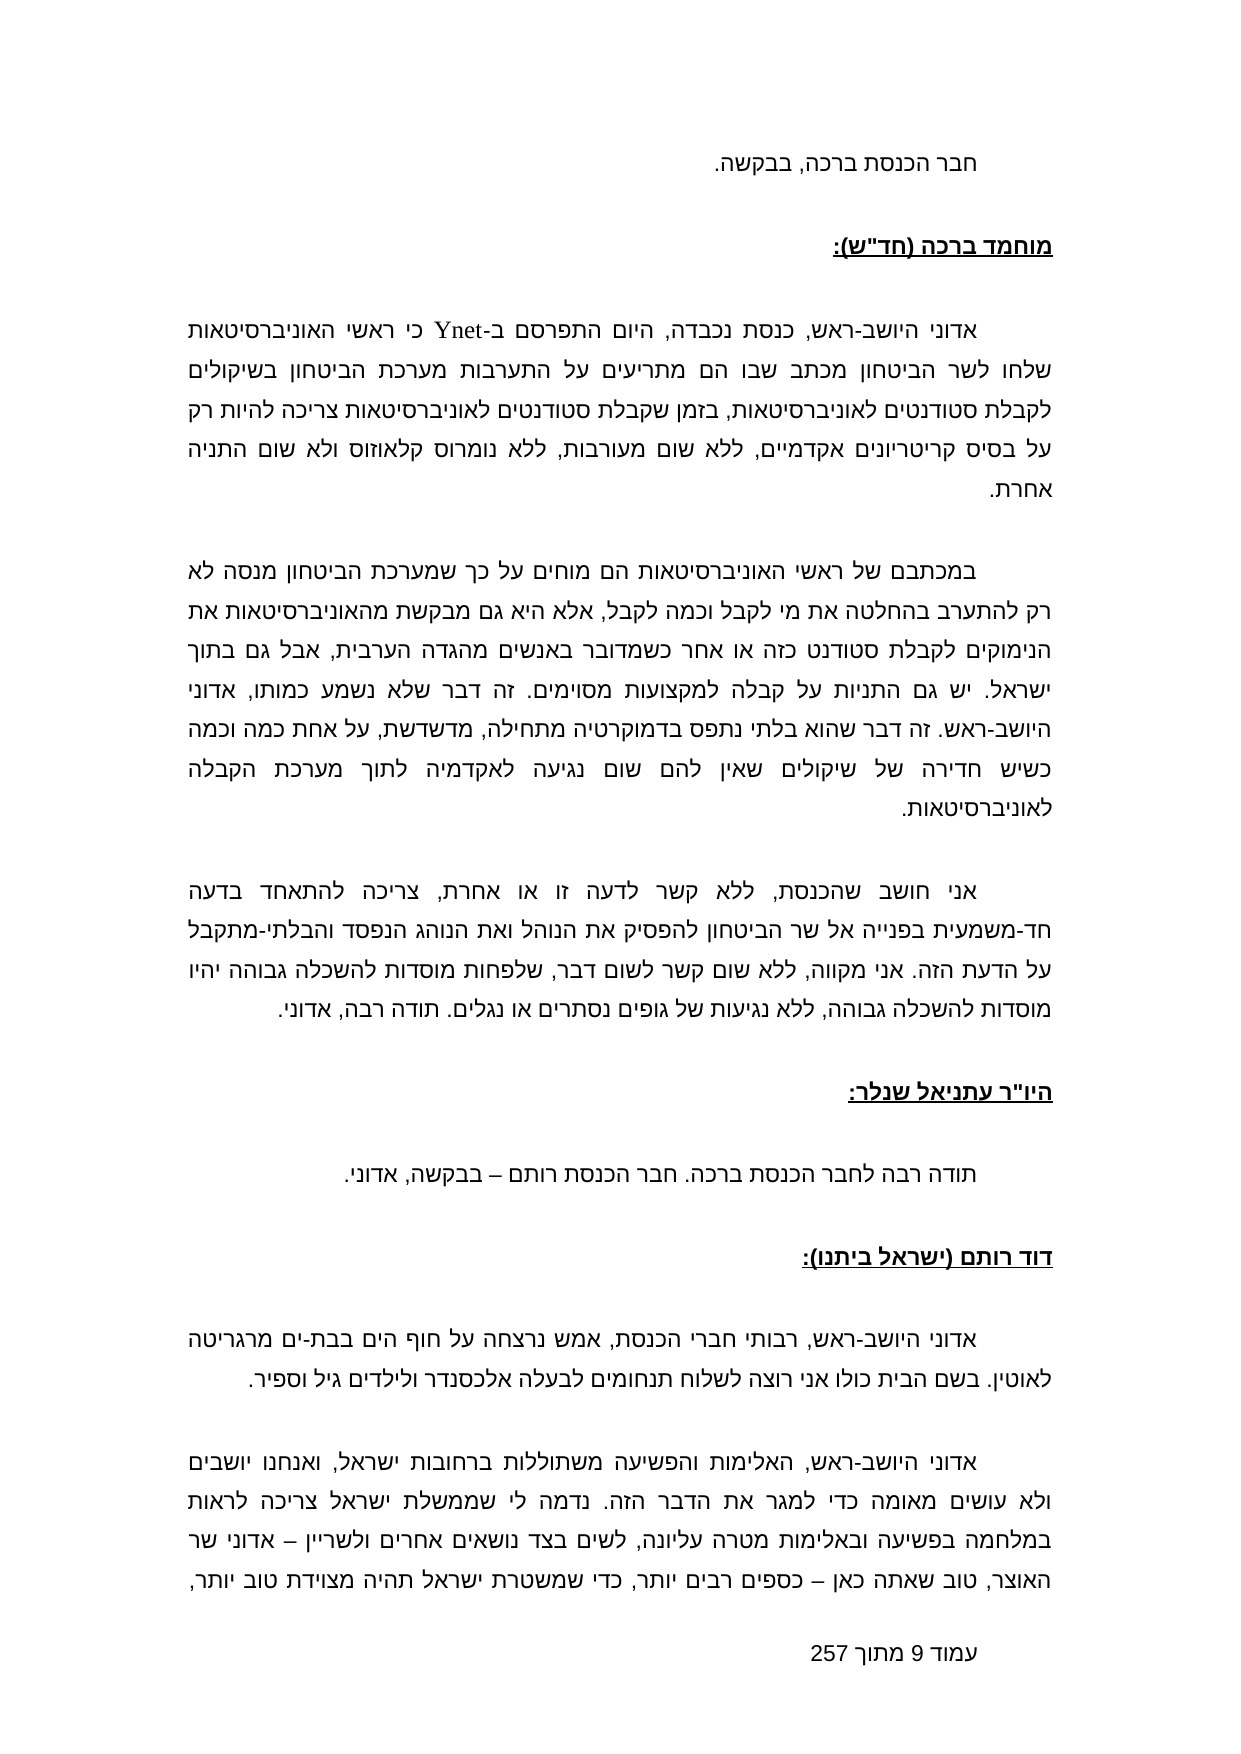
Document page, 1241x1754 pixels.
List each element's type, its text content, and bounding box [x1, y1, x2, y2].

text אדוני היושב-ראש, רבותי חברי הכנסת, אמש נרצחה על חוף הים בבת-ים מרגריטה לאוטין. בשם הבית כולו אני רוצה לשלוח תנחומים לבעלה אלכסנדר ולילדים גיל וספיר. [187, 1326, 1053, 1392]
text דוד רותם (ישראל ביתנו): [187, 1244, 1053, 1270]
text היו"ר עתניאל שנלר: [187, 1079, 1053, 1105]
text אני חושב שהכנסת, ללא קשר לדעה זו או אחרת, צריכה להתאחד בדעה חד-משמעית בפנייה אל שר הביטחון להפסיק את הנוהל ואת הנוהג הנפסד והבלתי-מתקבל על הדעת הזה. אני מקווה, ללא שום קשר לשום דבר, שלפחות מוסדות להשכלה גבוהה יהיו מוסדות להשכלה גבוהה, ללא נגיעות של גופים נסתרים או נגלים. תודה רבה, אדוני. [187, 878, 1053, 1022]
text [187, 1448, 1053, 1593]
text מוחמד ברכה (חד"ש): [187, 233, 1053, 259]
text תודה רבה לחבר הכנסת ברכה. חבר הכנסת רותם – בבקשה, אדוני. [187, 1161, 1053, 1188]
text חבר הכנסת ברכה, בבקשה. [187, 150, 1053, 176]
text אדוני היושב-ראש, כנסת נכבדה, היום התפרסם ב-Ynet כי ראשי האוניברסיטאות שלחו לשר הביטחון מכתב שבו הם מתריעים על התערבות מערכת הביטחון בשיקולים לקבלת סטודנטים לאוניברסיטאות, בזמן שקבלת סטודנטים לאוניברסיטאות צריכה להיות רק על בסיס קריטריונים אקדמיים, ללא שום מעורבות, ללא נומרוס קלאוזוס ולא שום התניה אחרת. [187, 315, 1053, 502]
text במכתבם של ראשי האוניברסיטאות הם מוחים על כך שמערכת הביטחון מנסה לא רק להתערב בהחלטה את מי לקבל וכמה לקבל, אלא היא גם מבקשת מהאוניברסיטאות את הנימוקים לקבלת סטודנט כזה או אחר כשמדובר באנשים מהגדה הערבית, אבל גם בתוך ישראל. יש גם התניות על קבלה למקצועות מסוימים. זה דבר שלא נשמע כמותו, אדוני היושב-ראש. זה דבר שהוא בלתי נתפס בדמוקרטיה מתחילה, מדשדשת, על אחת כמה וכמה כשיש חדירה של שיקולים שאין להם שום נגיעה לאקדמיה לתוך מערכת הקבלה לאוניברסיטאות. [187, 558, 1053, 821]
